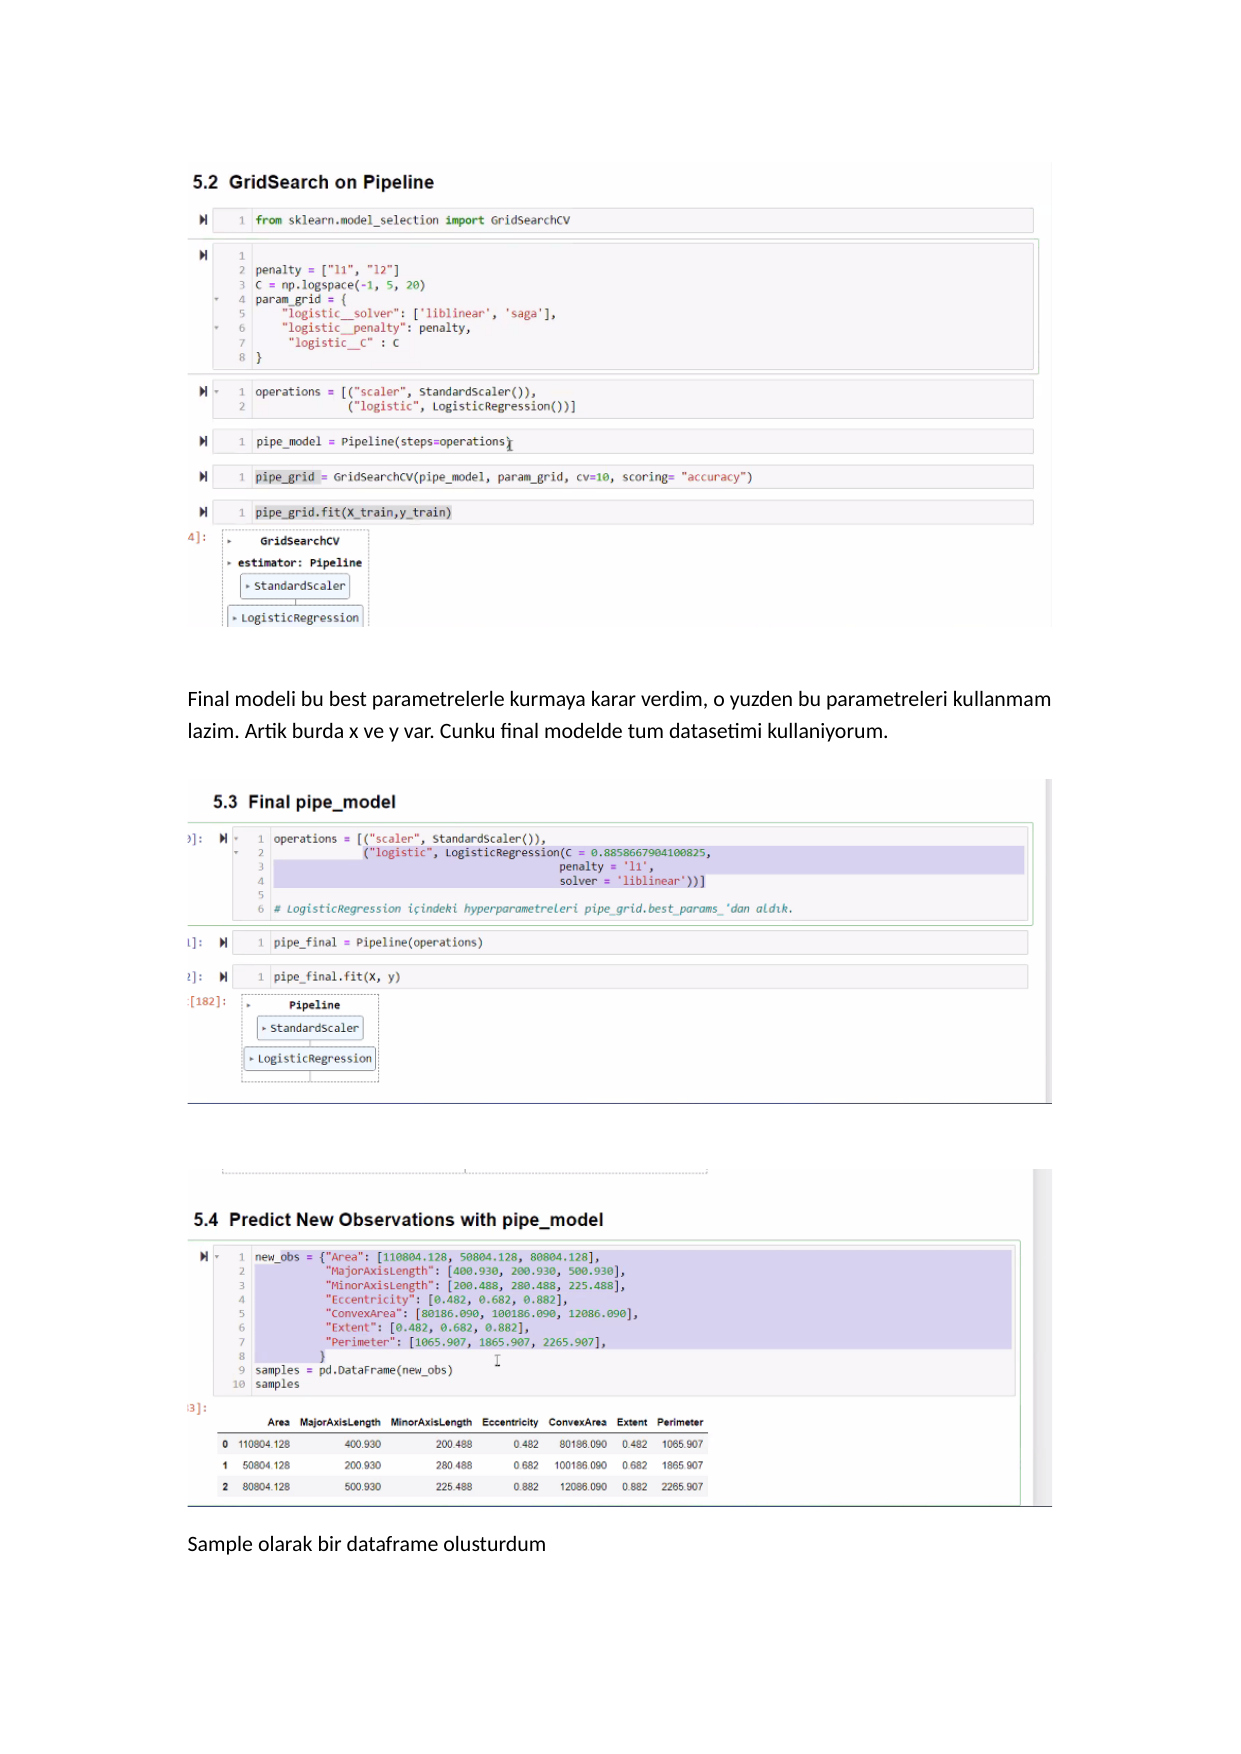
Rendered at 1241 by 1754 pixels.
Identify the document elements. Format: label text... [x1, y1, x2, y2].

picture [187, 1169, 1053, 1507]
picture [187, 162, 1052, 627]
picture [187, 779, 1052, 1104]
text Final modeli bu best parametrelerle kurmaya karar verdim, o yuzden bu parametreleri kullanmam lazim. Artik burda x ve y var. Cunku final modelde tum datasetimi kullaniyorum. [187, 682, 1053, 747]
text Sample olarak bir dataframe olusturdum [187, 1527, 1053, 1559]
